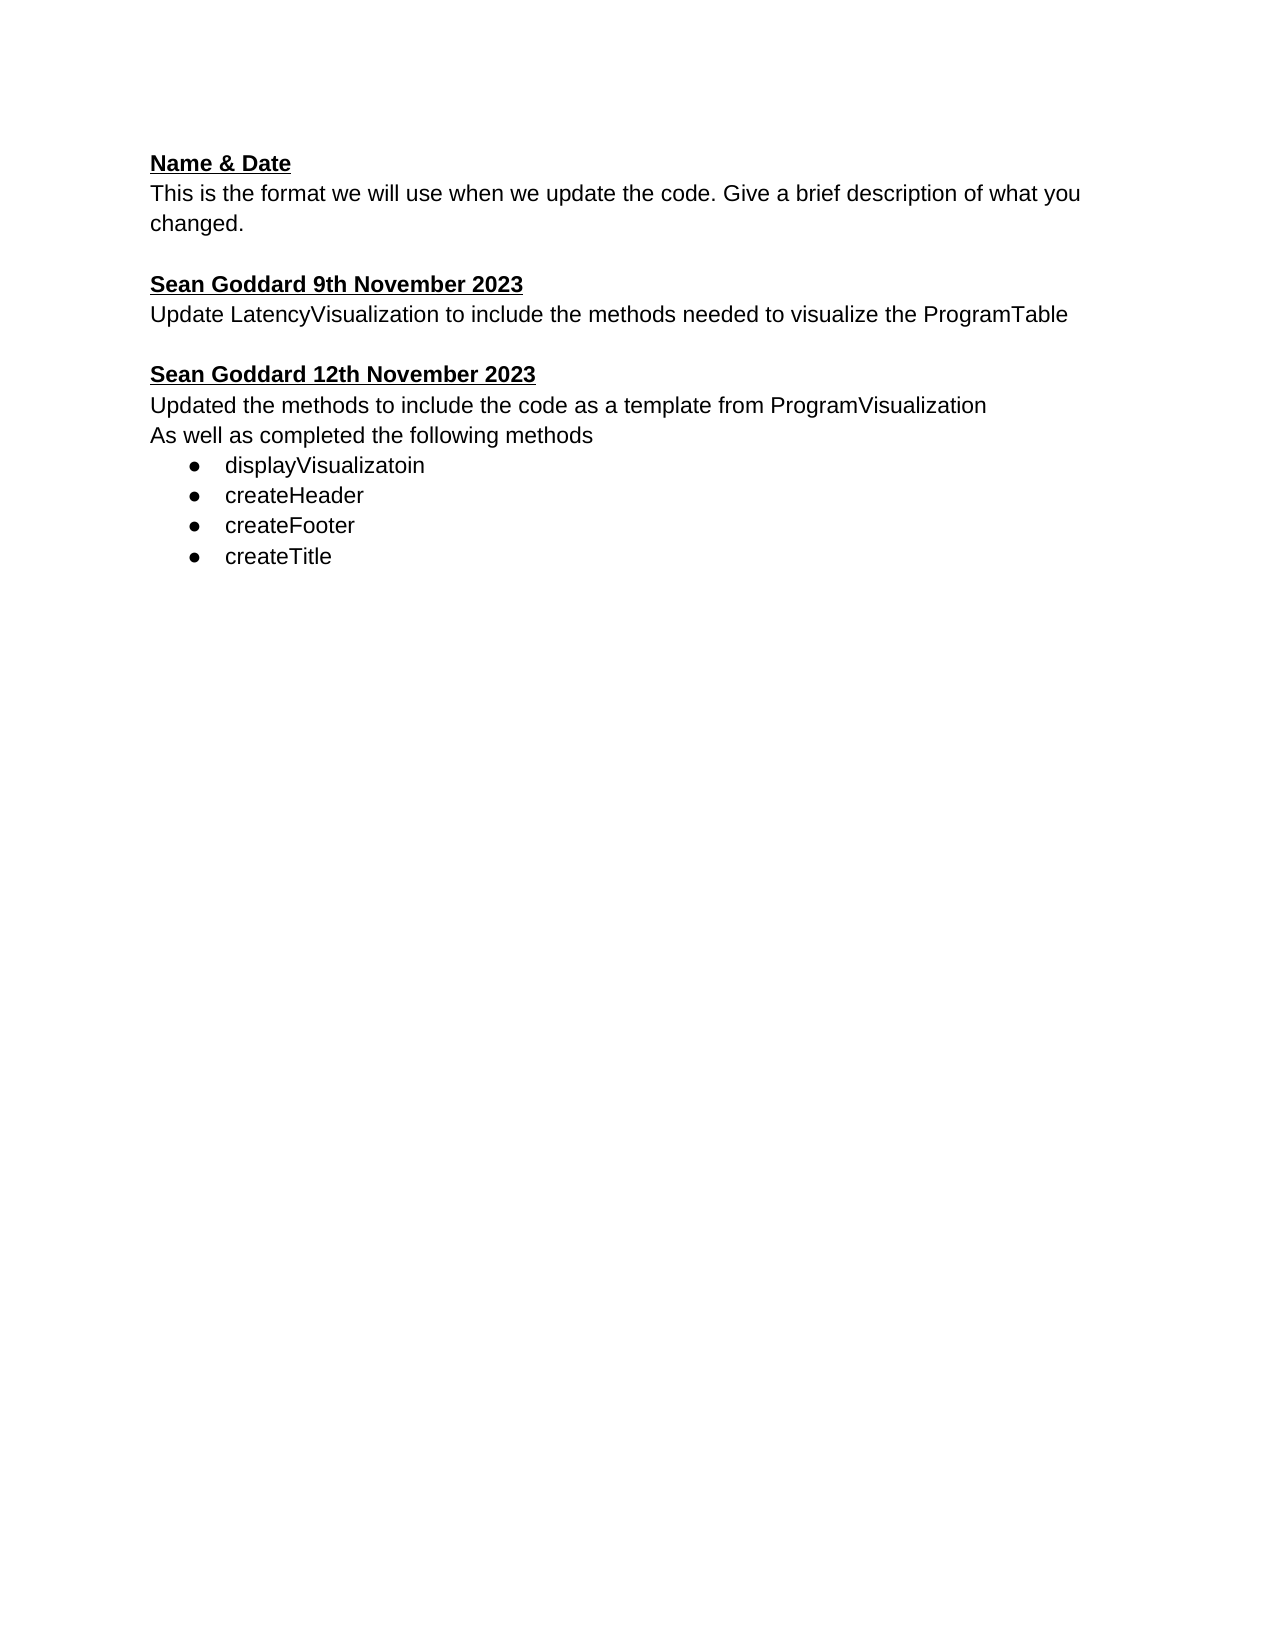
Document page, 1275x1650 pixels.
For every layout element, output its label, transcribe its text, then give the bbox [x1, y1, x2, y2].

list createTitle [187, 543, 1125, 569]
text Updated the methods to include the code as a template from ProgramVisualization [150, 392, 1125, 418]
text As well as completed the following methods [150, 422, 1125, 448]
text Update LatencyVisualization to include the methods needed to visualize the ProgramTable [150, 301, 1125, 327]
list createFooter [187, 512, 1125, 539]
list displayVisualizatoin [187, 452, 1125, 478]
text Sean Goddard 9th November 2023 [150, 271, 1125, 297]
list createHeader [187, 482, 1125, 509]
text Sean Goddard 12th November 2023 [150, 361, 1125, 388]
text Name & Date [150, 150, 1125, 176]
text This is the format we will use when we update the code. Give a brief description of what you changed. [150, 180, 1125, 237]
